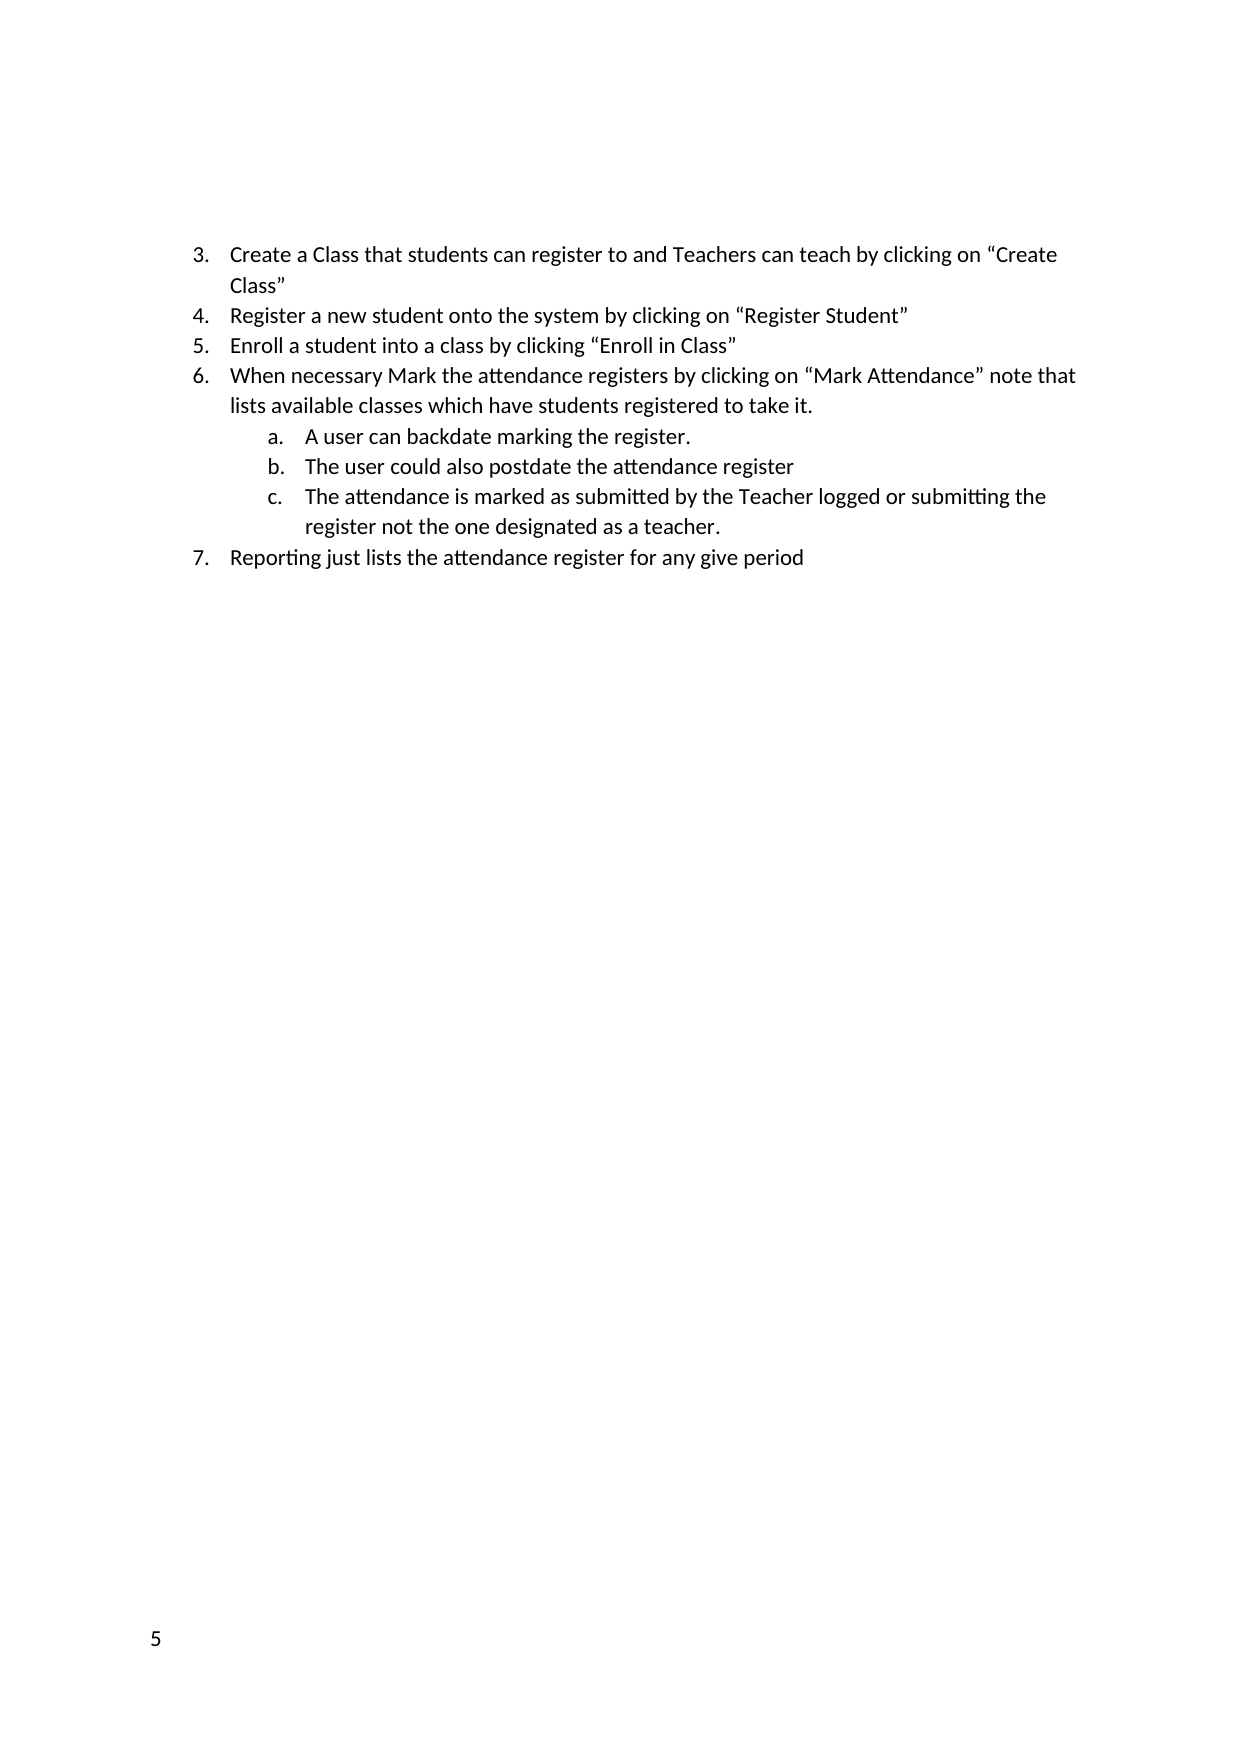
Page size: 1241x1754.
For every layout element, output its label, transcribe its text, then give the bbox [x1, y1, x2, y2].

list When necessary Mark the attendance registers by clicking on “Mark Attendance” note that lists available classes which have students registered to take it. [192, 361, 1090, 420]
list Reporting just lists the attendance register for any give period [192, 543, 1090, 571]
list The attendance is marked as submitted by the Teacher logged or submitting the register not the one designated as a teacher. [267, 482, 1090, 541]
list Create a Class that students can register to and Teachers can teach by clicking on “Create Class” [192, 241, 1090, 299]
list A user can backdate marking the register. [267, 422, 1090, 450]
list Enroll a student into a class by clicking “Enroll in Class” [192, 331, 1090, 359]
list The user could also postdate the attendance register [267, 452, 1090, 480]
list Register a new student onto the system by clicking on “Register Student” [192, 301, 1090, 329]
